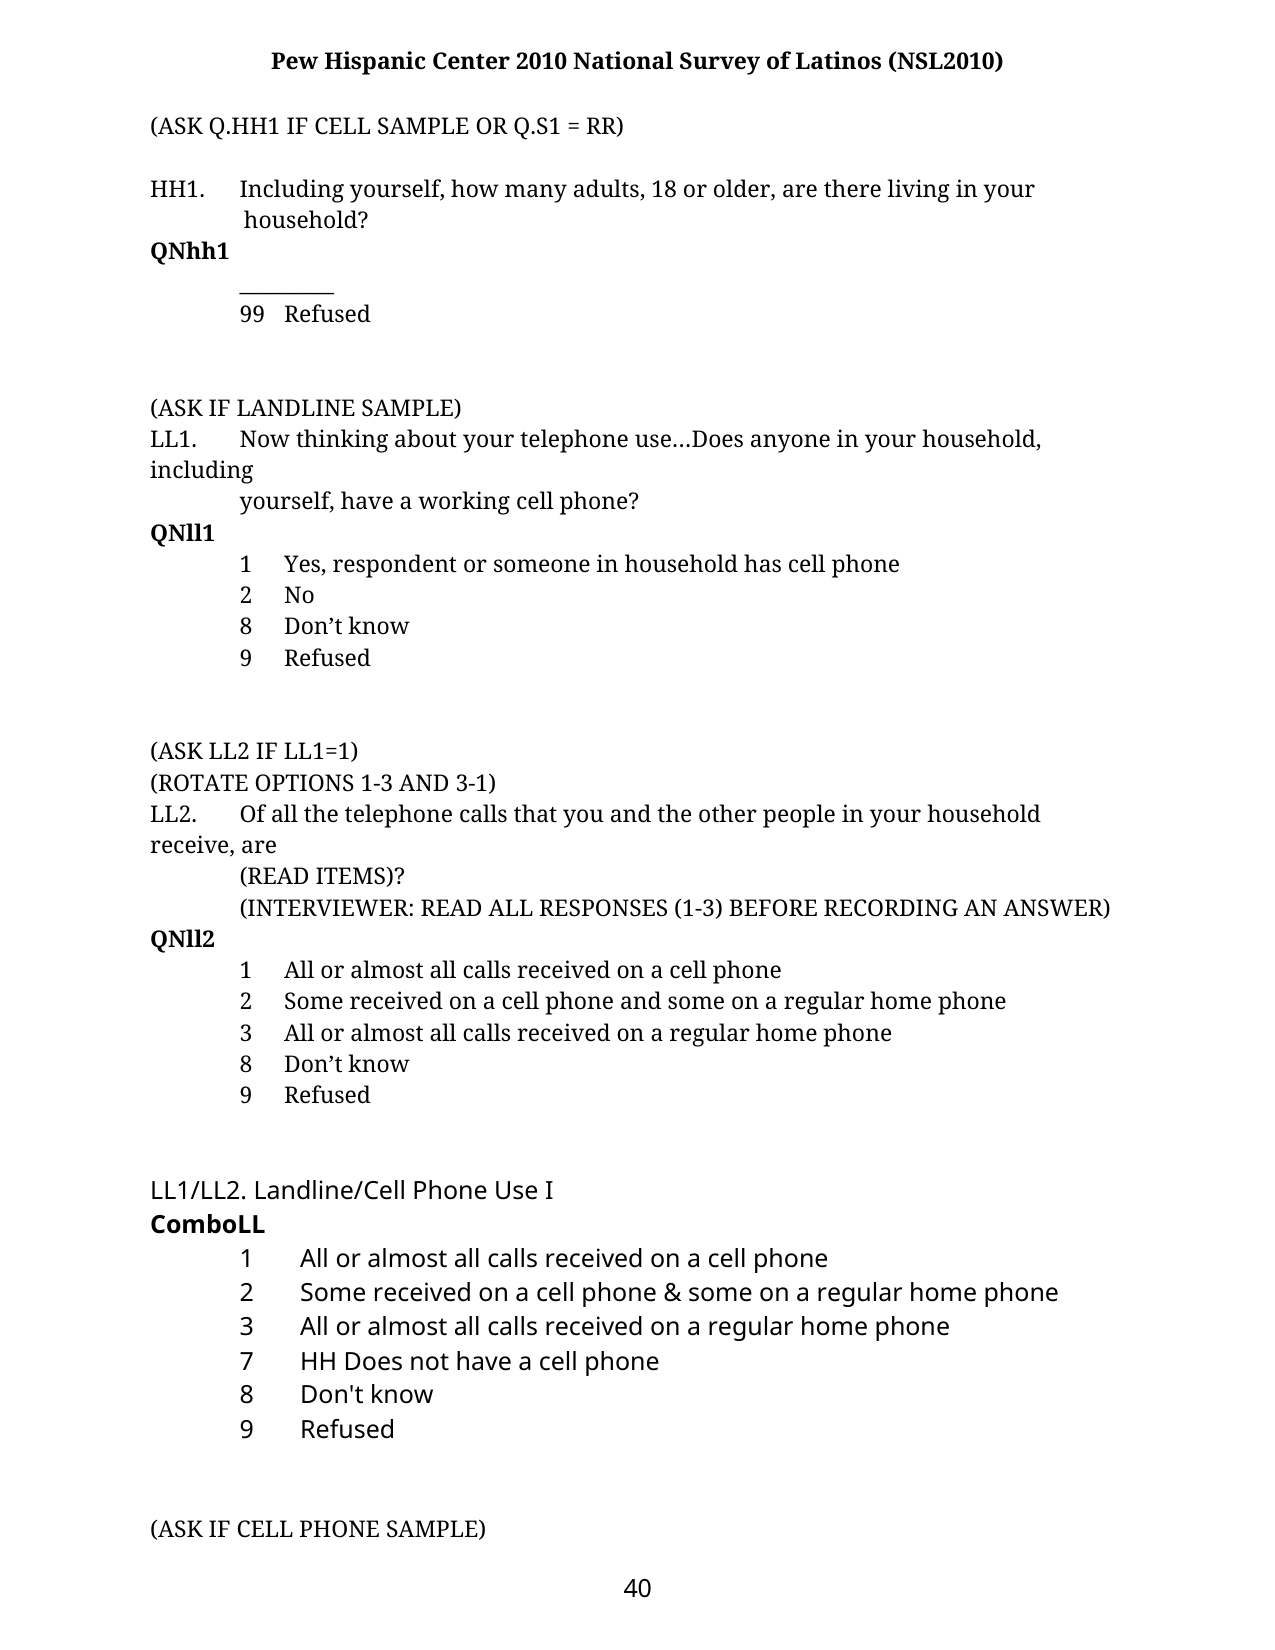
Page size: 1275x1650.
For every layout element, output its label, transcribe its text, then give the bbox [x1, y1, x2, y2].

text (ASK Q.HH1 IF CELL SAMPLE OR Q.S1 = RR) [150, 110, 1125, 142]
text (ASK IF LANDLINE SAMPLE) [150, 392, 1125, 423]
text 3 All or almost all calls received on a regular home phone [150, 1017, 1125, 1048]
text 1 All or almost all calls received on a cell phone [150, 954, 1125, 985]
text 9 Refused [150, 1079, 1125, 1110]
text 99 Refused [150, 298, 1125, 329]
text 2 Some received on a cell phone and some on a regular home phone [150, 985, 1125, 1017]
text 8 Don't know [150, 1377, 1125, 1411]
text QNll1 [150, 517, 1125, 548]
text 1 All or almost all calls received on a cell phone [150, 1241, 1125, 1275]
text (READ ITEMS)? [150, 860, 1125, 892]
text HH1. Including yourself, how many adults, 18 or older, are there living in your household? [150, 173, 1125, 235]
text QNhh1 [150, 235, 1125, 267]
text 9 Refused [150, 1411, 1125, 1445]
text LL1. Now thinking about your telephone use…Does anyone in your household, including [150, 423, 1125, 485]
text 1 Yes, respondent or someone in household has cell phone [150, 548, 1125, 579]
text (ASK LL2 IF LL1=1) [150, 735, 1125, 767]
text 7 HH Does not have a cell phone [150, 1343, 1125, 1377]
text ComboLL [150, 1207, 1125, 1241]
text yourself, have a working cell phone? [150, 485, 1125, 517]
text _________ [150, 267, 1125, 298]
text (ROTATE OPTIONS 1-3 AND 3-1) [150, 767, 1125, 798]
text 9 Refused [150, 642, 1125, 673]
text (INTERVIEWER: READ ALL RESPONSES (1-3) BEFORE RECORDING AN ANSWER) [239, 892, 1125, 923]
text 2 Some received on a cell phone & some on a regular home phone [150, 1275, 1125, 1309]
text 8 Don’t know [150, 610, 1125, 642]
text 2 No [150, 579, 1125, 610]
text LL1/LL2. Landline/Cell Phone Use I [150, 1173, 1125, 1207]
text 3 All or almost all calls received on a regular home phone [150, 1309, 1125, 1343]
text LL2. Of all the telephone calls that you and the other people in your household receive, are [150, 798, 1125, 860]
text 8 Don’t know [150, 1048, 1125, 1079]
text QNll2 [150, 923, 1125, 954]
text (ASK IF CELL PHONE SAMPLE) [150, 1513, 1125, 1545]
